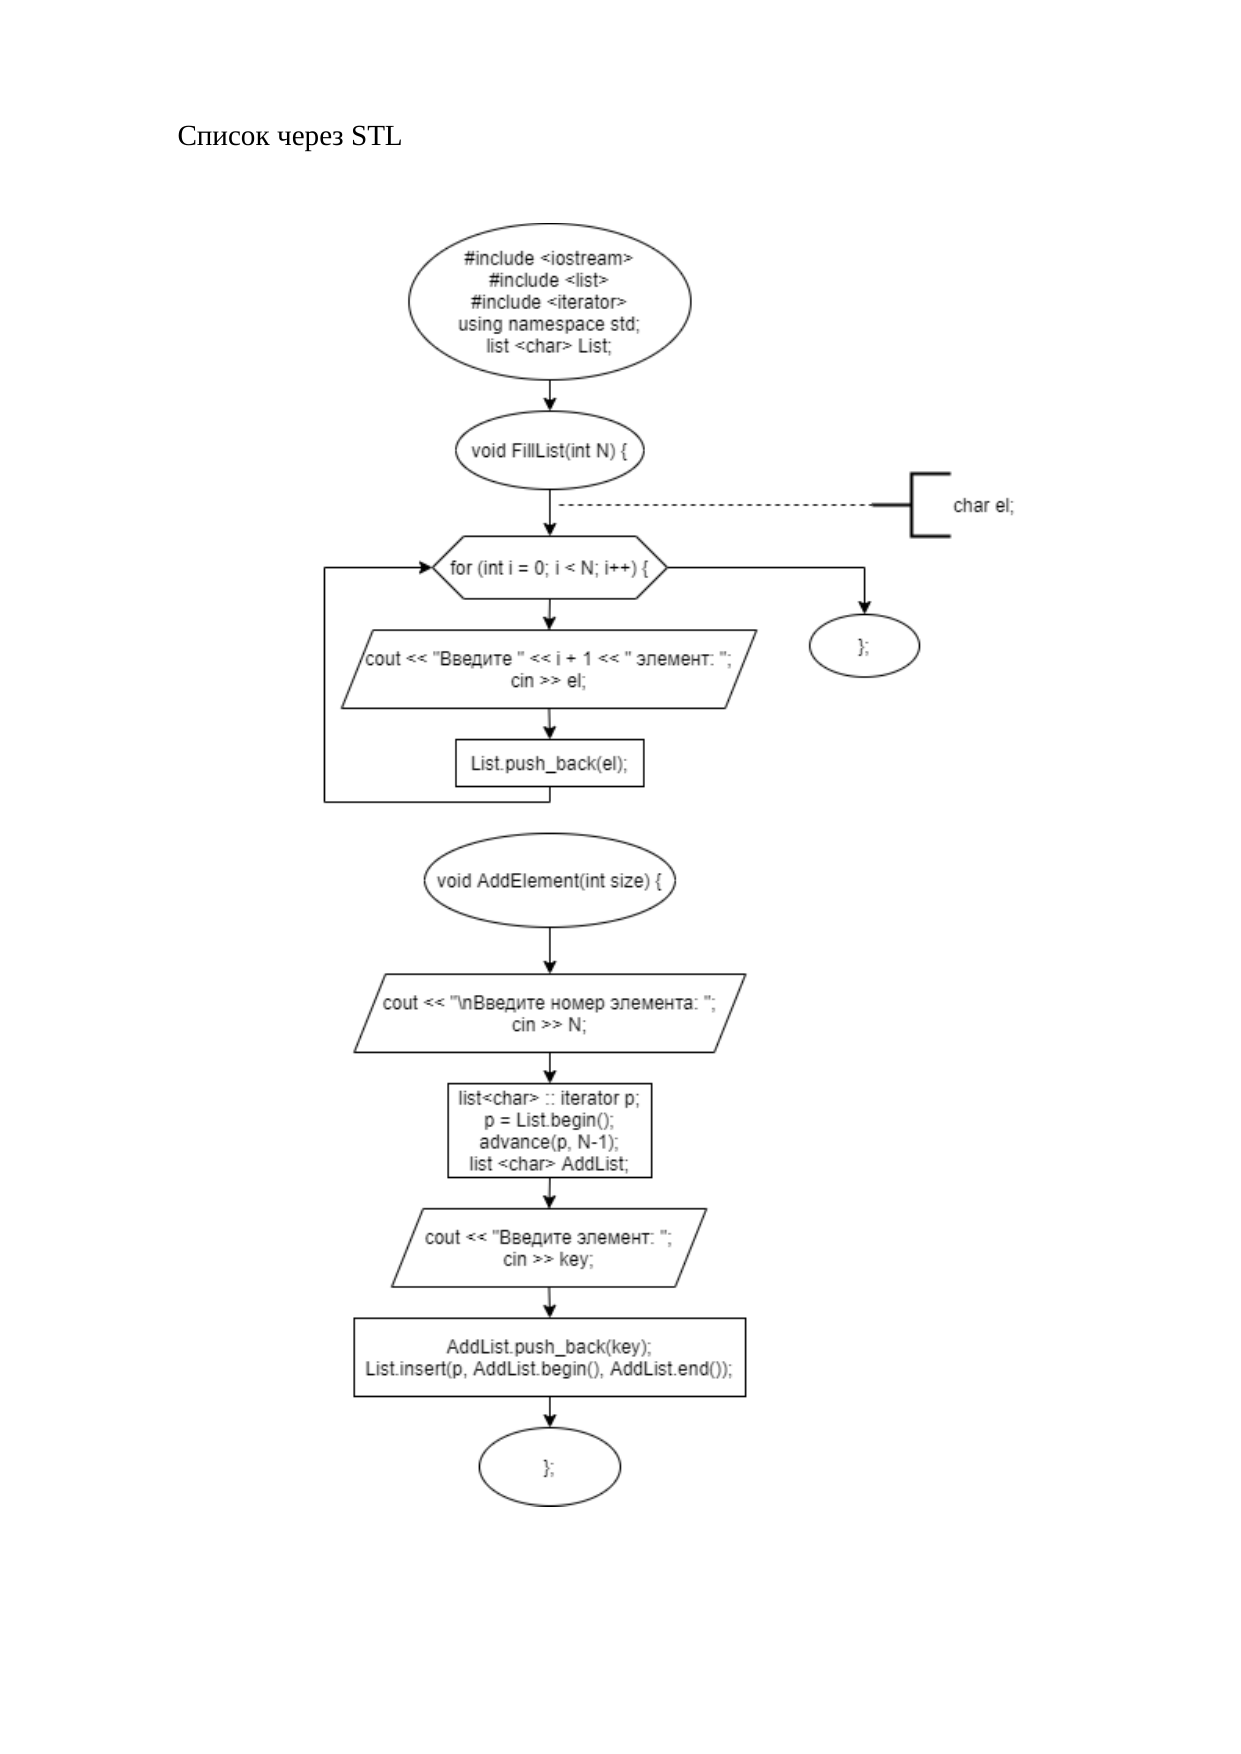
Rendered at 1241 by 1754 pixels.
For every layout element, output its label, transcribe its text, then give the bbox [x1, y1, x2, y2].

text Список через STL [177, 118, 1152, 152]
picture [313, 223, 1016, 1507]
